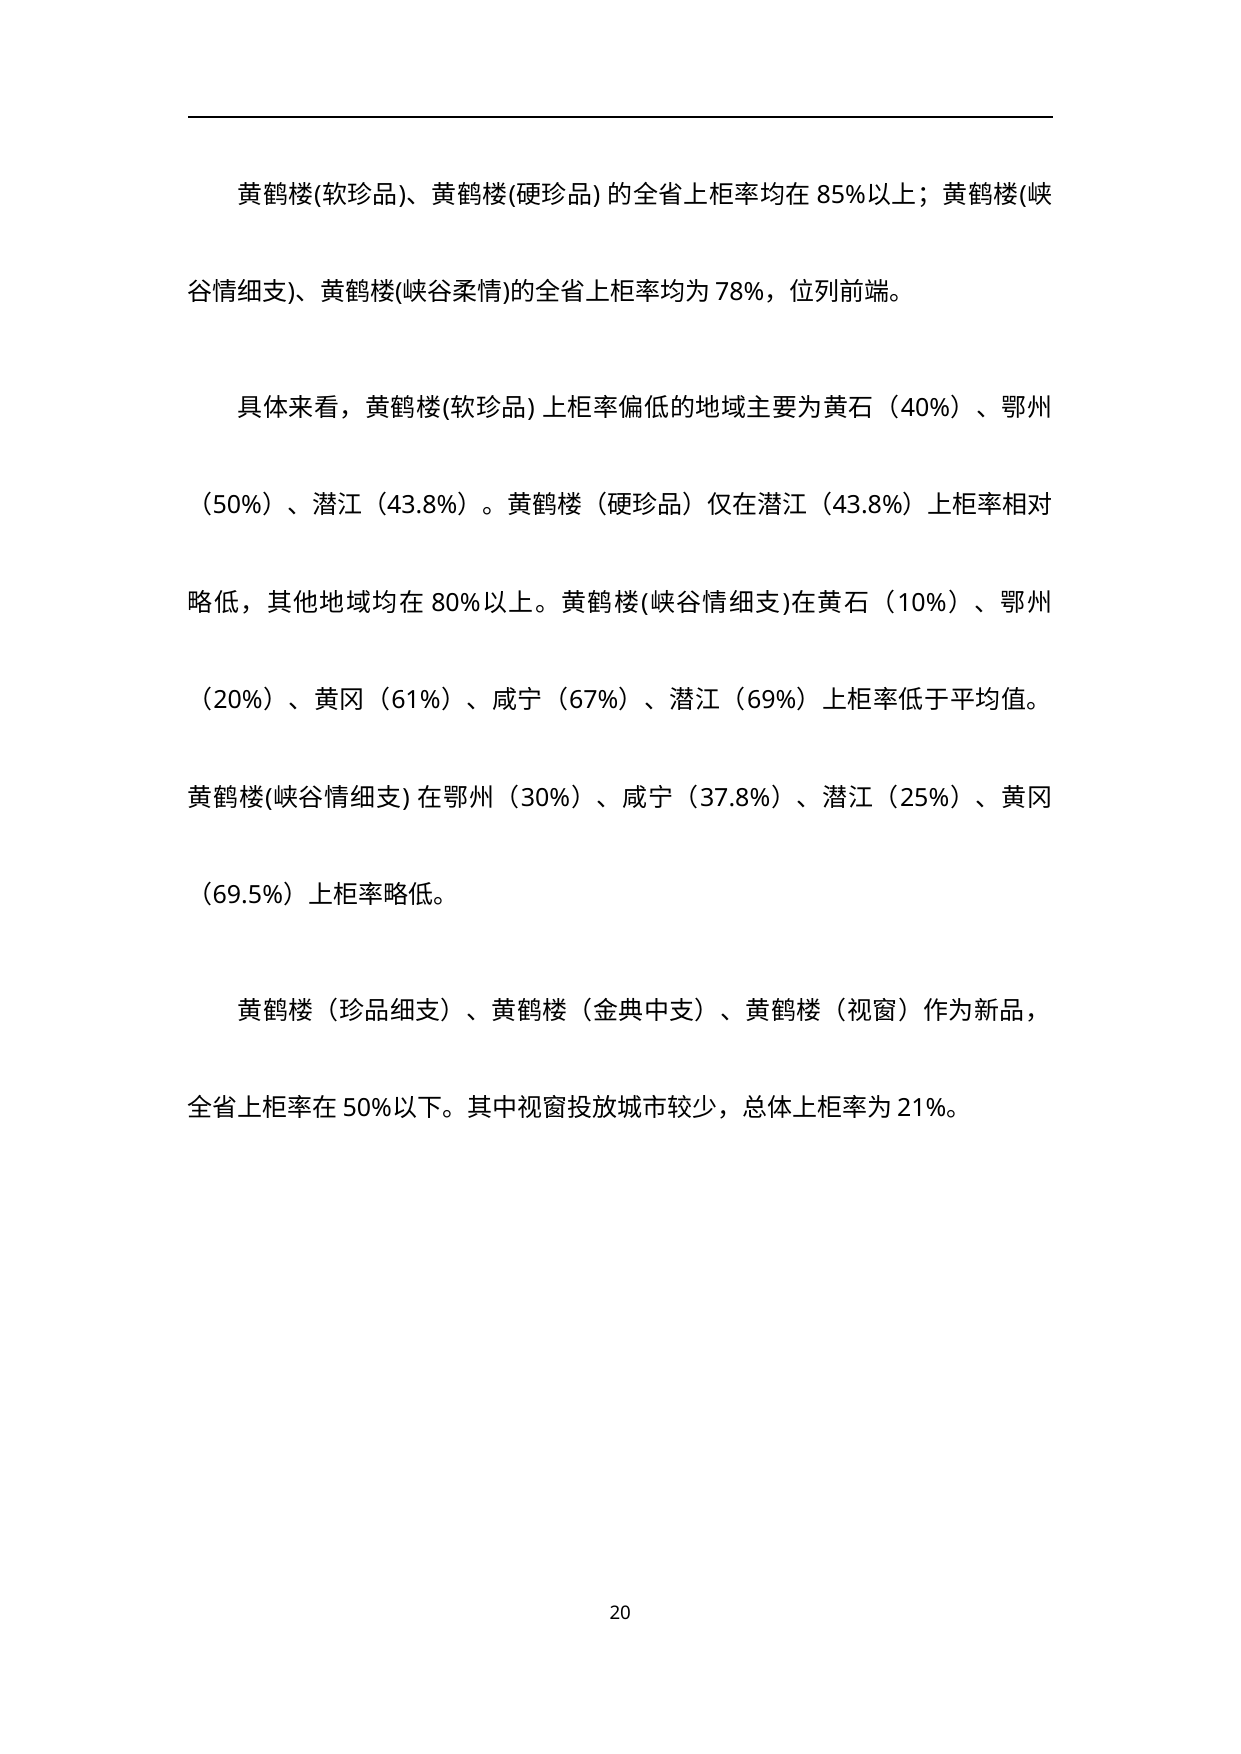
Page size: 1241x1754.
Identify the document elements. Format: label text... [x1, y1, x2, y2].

text 黄鹤楼(软珍品)、黄鹤楼(硬珍品) 的全省上柜率均在85%以上；黄鹤楼(峡谷情细支)、黄鹤楼(峡谷柔情)的全省上柜率均为78%，位列前端。 [187, 160, 1053, 322]
text 具体来看，黄鹤楼(软珍品) 上柜率偏低的地域主要为黄石（40%）、鄂州（50%）、潜江（43.8%）。黄鹤楼（硬珍品）仅在潜江（43.8%）上柜率相对略低，其他地域均在80%以上。黄鹤楼(峡谷情细支)在黄石（10%）、鄂州（20%）、黄冈（61%）、咸宁（67%）、潜江（69%）上柜率低于平均值。黄鹤楼(峡谷情细支) 在鄂州（30%）、咸宁（37.8%）、潜江（25%）、黄冈（69.5%）上柜率略低。 [187, 373, 1053, 925]
text 黄鹤楼（珍品细支）、黄鹤楼（金典中支）、黄鹤楼（视窗）作为新品，全省上柜率在50%以下。其中视窗投放城市较少，总体上柜率为21%。 [187, 976, 1053, 1138]
